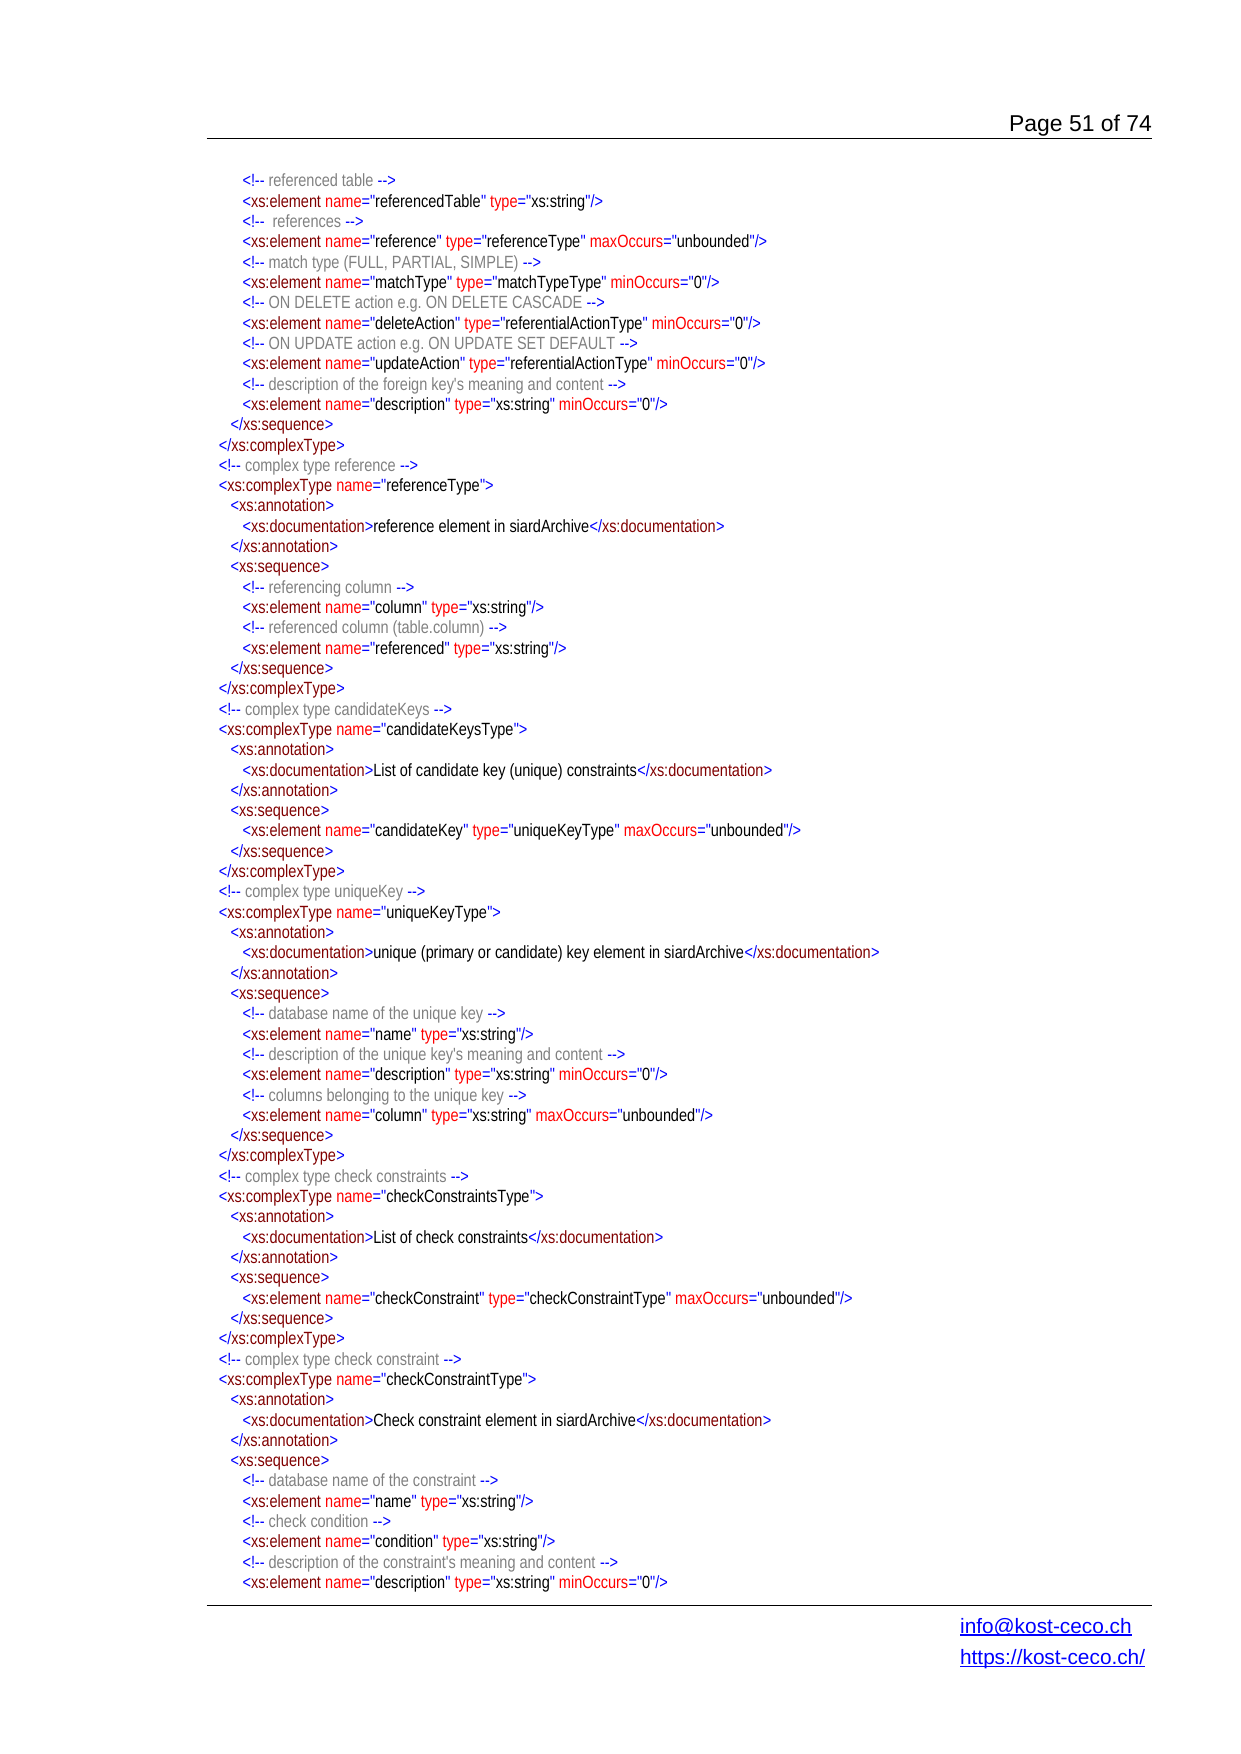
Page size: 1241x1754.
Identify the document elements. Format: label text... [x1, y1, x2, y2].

text <xs:sequence> [207, 556, 1152, 577]
text <xs:sequence> [207, 800, 1152, 820]
text <xs:element name="description" type="xs:string" minOccurs="0"/> [207, 394, 1152, 414]
text <xs:element name="deleteAction" type="referentialActionType" minOccurs="0"/> [207, 312, 1152, 333]
text <!-- check condition --> [207, 1511, 1152, 1531]
text <xs:documentation>reference element in siardArchive</xs:documentation> [207, 516, 1152, 536]
text <!-- complex type reference --> [207, 455, 1152, 475]
text </xs:annotation> [207, 780, 1152, 800]
text </xs:annotation> [207, 962, 1152, 983]
text </xs:complexType> [207, 1145, 1152, 1166]
text <xs:documentation>unique (primary or candidate) key element in siardArchive</xs:documentation> [207, 942, 1152, 962]
text <!-- referencing column --> [207, 577, 1152, 597]
text <!-- database name of the unique key --> [207, 1003, 1152, 1023]
text <xs:sequence> [207, 983, 1152, 1003]
text </xs:sequence> [207, 658, 1152, 678]
text <xs:element name="name" type="xs:string"/> [207, 1491, 1152, 1511]
text <!-- ON UPDATE action e.g. ON UPDATE SET DEFAULT --> [207, 333, 1152, 353]
text <!-- database name of the constraint --> [207, 1470, 1152, 1491]
text </xs:annotation> [207, 1430, 1152, 1450]
text <xs:element name="name" type="xs:string"/> [207, 1023, 1152, 1044]
text <xs:element name="updateAction" type="referentialActionType" minOccurs="0"/> [207, 353, 1152, 373]
text <xs:complexType name="uniqueKeyType"> [207, 902, 1152, 922]
text </xs:sequence> [207, 1125, 1152, 1145]
text <xs:sequence> [207, 1267, 1152, 1287]
text <!-- match type (FULL, PARTIAL, SIMPLE) --> [207, 252, 1152, 272]
text <xs:annotation> [207, 1389, 1152, 1409]
text <xs:complexType name="checkConstraintType"> [207, 1369, 1152, 1389]
text <!-- ON DELETE action e.g. ON DELETE CASCADE --> [207, 292, 1152, 312]
text <xs:element name="reference" type="referenceType" maxOccurs="unbounded"/> [207, 231, 1152, 252]
text </xs:complexType> [207, 1328, 1152, 1348]
text </xs:complexType> [207, 678, 1152, 698]
text <!-- description of the constraint's meaning and content --> [207, 1552, 1152, 1572]
text <xs:documentation>List of candidate key (unique) constraints</xs:documentation> [207, 759, 1152, 780]
text <xs:annotation> [207, 1206, 1152, 1227]
text </xs:complexType> [207, 434, 1152, 455]
text <!-- complex type check constraints --> [207, 1166, 1152, 1186]
text <!-- complex type uniqueKey --> [207, 881, 1152, 902]
text <xs:element name="checkConstraint" type="checkConstraintType" maxOccurs="unbounded"/> [207, 1287, 1152, 1308]
text <xs:element name="candidateKey" type="uniqueKeyType" maxOccurs="unbounded"/> [207, 820, 1152, 841]
text <!-- complex type check constraint --> [207, 1348, 1152, 1369]
text <xs:complexType name="checkConstraintsType"> [207, 1186, 1152, 1206]
text <xs:element name="condition" type="xs:string"/> [207, 1531, 1152, 1552]
text <!-- complex type candidateKeys --> [207, 698, 1152, 719]
text <xs:element name="description" type="xs:string" minOccurs="0"/> [207, 1572, 1152, 1592]
text </xs:annotation> [207, 1247, 1152, 1267]
text </xs:sequence> [207, 1308, 1152, 1328]
text <xs:element name="description" type="xs:string" minOccurs="0"/> [207, 1064, 1152, 1084]
text <xs:element name="referenced" type="xs:string"/> [207, 637, 1152, 658]
text <!-- description of the unique key's meaning and content --> [207, 1044, 1152, 1064]
text </xs:annotation> [207, 536, 1152, 556]
text <xs:annotation> [207, 495, 1152, 516]
text <!-- description of the foreign key's meaning and content --> [207, 373, 1152, 394]
text <!-- referenced column (table.column) --> [207, 617, 1152, 637]
text </xs:sequence> [207, 841, 1152, 861]
text <xs:element name="column" type="xs:string"/> [207, 597, 1152, 617]
text <!-- referenced table --> [207, 170, 1152, 191]
text </xs:complexType> [207, 861, 1152, 881]
text <xs:documentation>List of check constraints</xs:documentation> [207, 1227, 1152, 1247]
text <xs:element name="column" type="xs:string" maxOccurs="unbounded"/> [207, 1105, 1152, 1125]
text <xs:complexType name="referenceType"> [207, 475, 1152, 495]
text <xs:documentation>Check constraint element in siardArchive</xs:documentation> [207, 1409, 1152, 1430]
text <xs:annotation> [207, 739, 1152, 759]
text </xs:sequence> [207, 414, 1152, 434]
text <!-- columns belonging to the unique key --> [207, 1084, 1152, 1105]
text <xs:complexType name="candidateKeysType"> [207, 719, 1152, 739]
text <xs:element name="matchType" type="matchTypeType" minOccurs="0"/> [207, 272, 1152, 292]
text <xs:sequence> [207, 1450, 1152, 1470]
text <!-- references --> [207, 211, 1152, 231]
text <xs:element name="referencedTable" type="xs:string"/> [207, 191, 1152, 211]
text <xs:annotation> [207, 922, 1152, 942]
